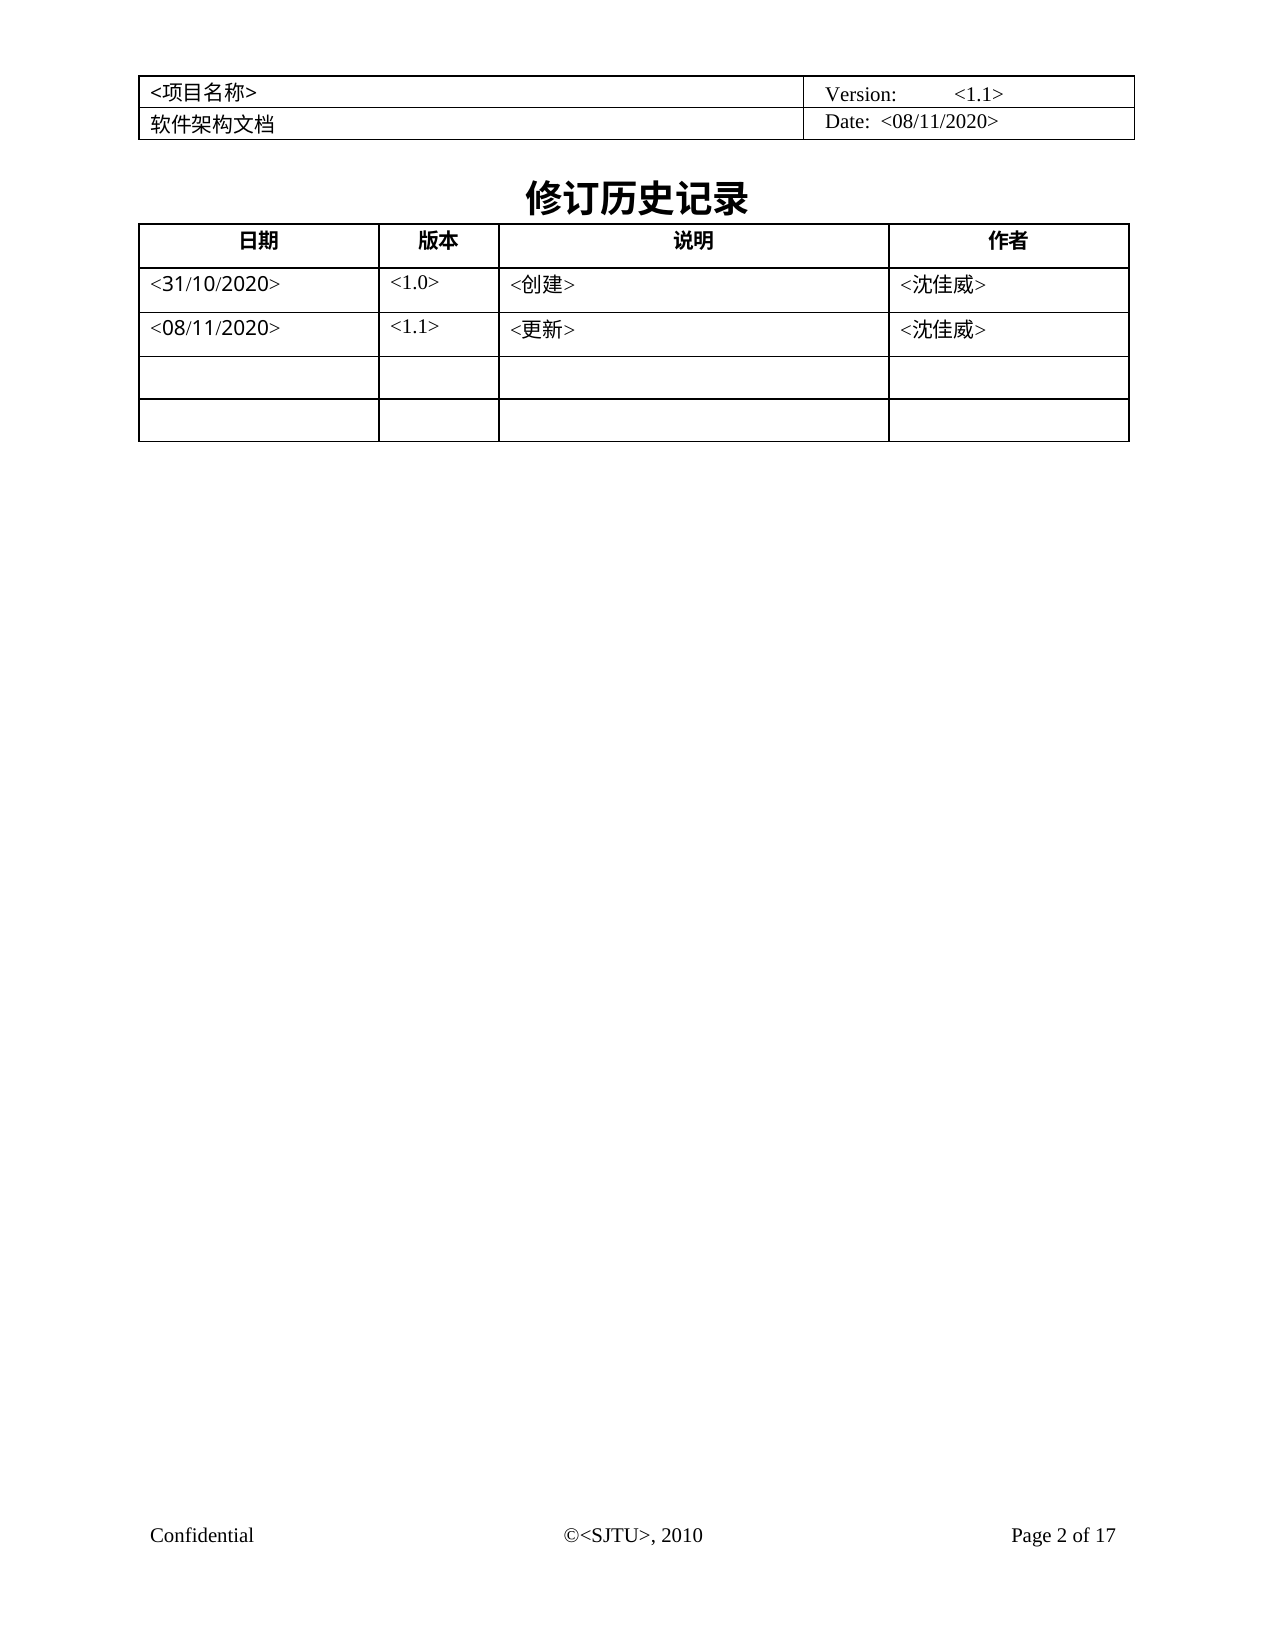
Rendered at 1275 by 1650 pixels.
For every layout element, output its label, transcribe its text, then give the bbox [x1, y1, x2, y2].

table_header 日期 [140, 225, 378, 267]
table_header 版本 [380, 225, 498, 267]
table_cell [890, 400, 1128, 441]
table_cell <创建> [500, 269, 888, 311]
table_cell <沈佳威> [890, 313, 1128, 356]
table_cell [500, 357, 888, 398]
table_cell <更新> [500, 313, 888, 356]
table_cell [890, 357, 1128, 398]
table_cell <1.1> [380, 313, 498, 356]
table_cell [140, 400, 378, 441]
table_cell [380, 400, 498, 441]
table_cell <沈佳威> [890, 269, 1128, 311]
table_cell <31/10/2020> [140, 269, 378, 311]
table_header 作者 [890, 225, 1128, 267]
table_header 说明 [500, 225, 888, 267]
table_cell [140, 357, 378, 398]
title 修订历史记录 [150, 169, 1125, 223]
table_cell [380, 357, 498, 398]
table_cell [500, 400, 888, 441]
table_cell <08/11/2020> [140, 313, 378, 356]
table_cell <1.0> [380, 269, 498, 311]
